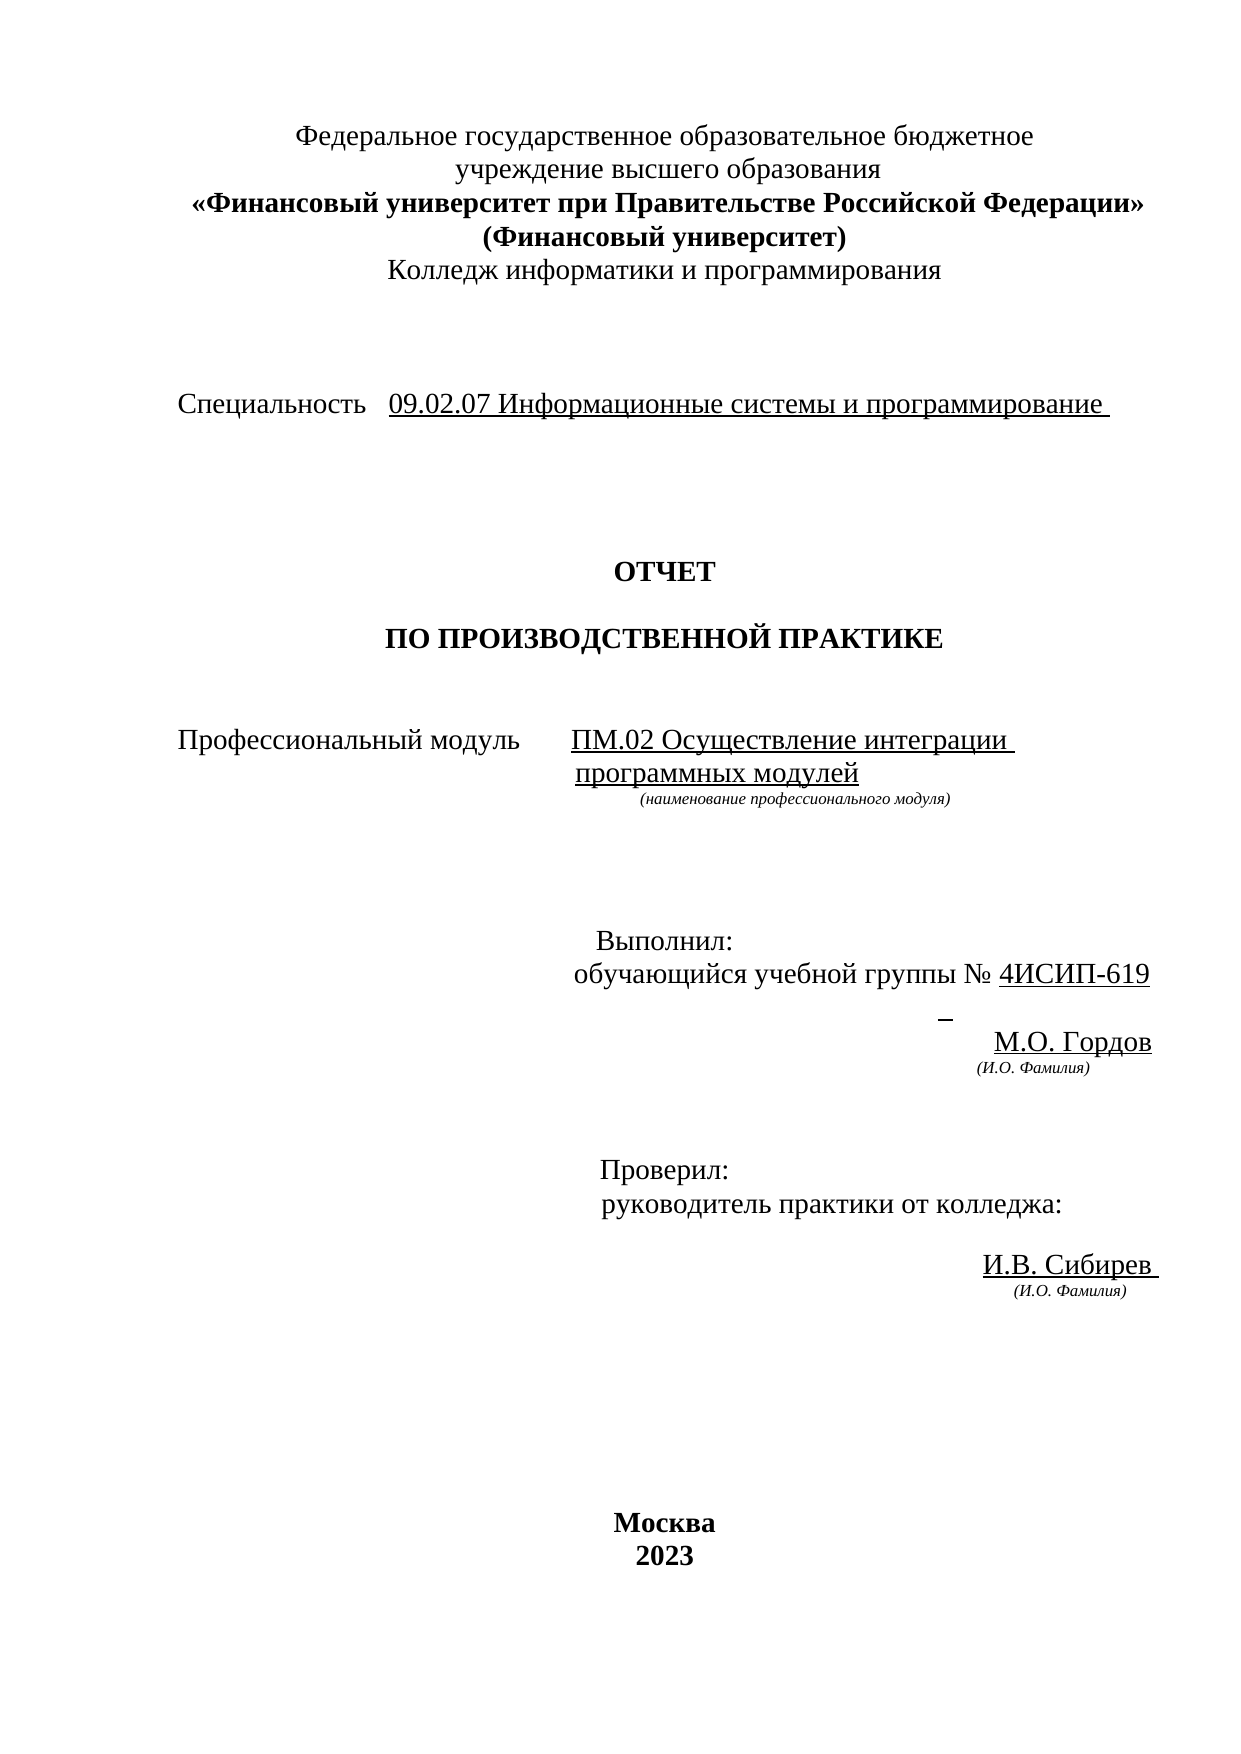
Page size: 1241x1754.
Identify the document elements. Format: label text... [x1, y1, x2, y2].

text программных модулей [546, 755, 1152, 789]
text Федеральное государственное образовательное бюджетное [177, 118, 1152, 152]
text 2023 [177, 1538, 1152, 1572]
text (Финансовый университет) [177, 219, 1152, 252]
text (И.О. Фамилия) [693, 1281, 1152, 1314]
text Колледж информатики и программирования [177, 252, 1152, 286]
text ОТЧЕТ [177, 554, 1152, 588]
text обучающийся учебной группы № 4ИСИП-619 [177, 957, 1152, 1024]
text «Финансовый университет при Правительстве Российской Федерации» [177, 185, 1152, 219]
text Профессиональный модуль ПМ.02 Осуществление интеграции [177, 722, 1152, 755]
text (наименование профессионального модуля) [133, 789, 1152, 822]
text (И.О. Фамилия) [177, 1057, 1152, 1091]
text Выполнил: [177, 923, 1152, 957]
text учреждение высшего образования [177, 152, 1152, 185]
text И.В. Сибирев [177, 1247, 1152, 1281]
text М.О. Гордов [177, 1024, 1152, 1057]
text Москва [177, 1505, 1152, 1538]
text Проверил: [177, 1152, 1152, 1186]
text руководитель практики от колледжа: [177, 1186, 1152, 1219]
text Специальность 09.02.07 Информационные системы и программирование [177, 386, 1152, 420]
text ПО ПРОИЗВОДСТВЕННОЙ ПРАКТИКЕ [177, 621, 1152, 655]
